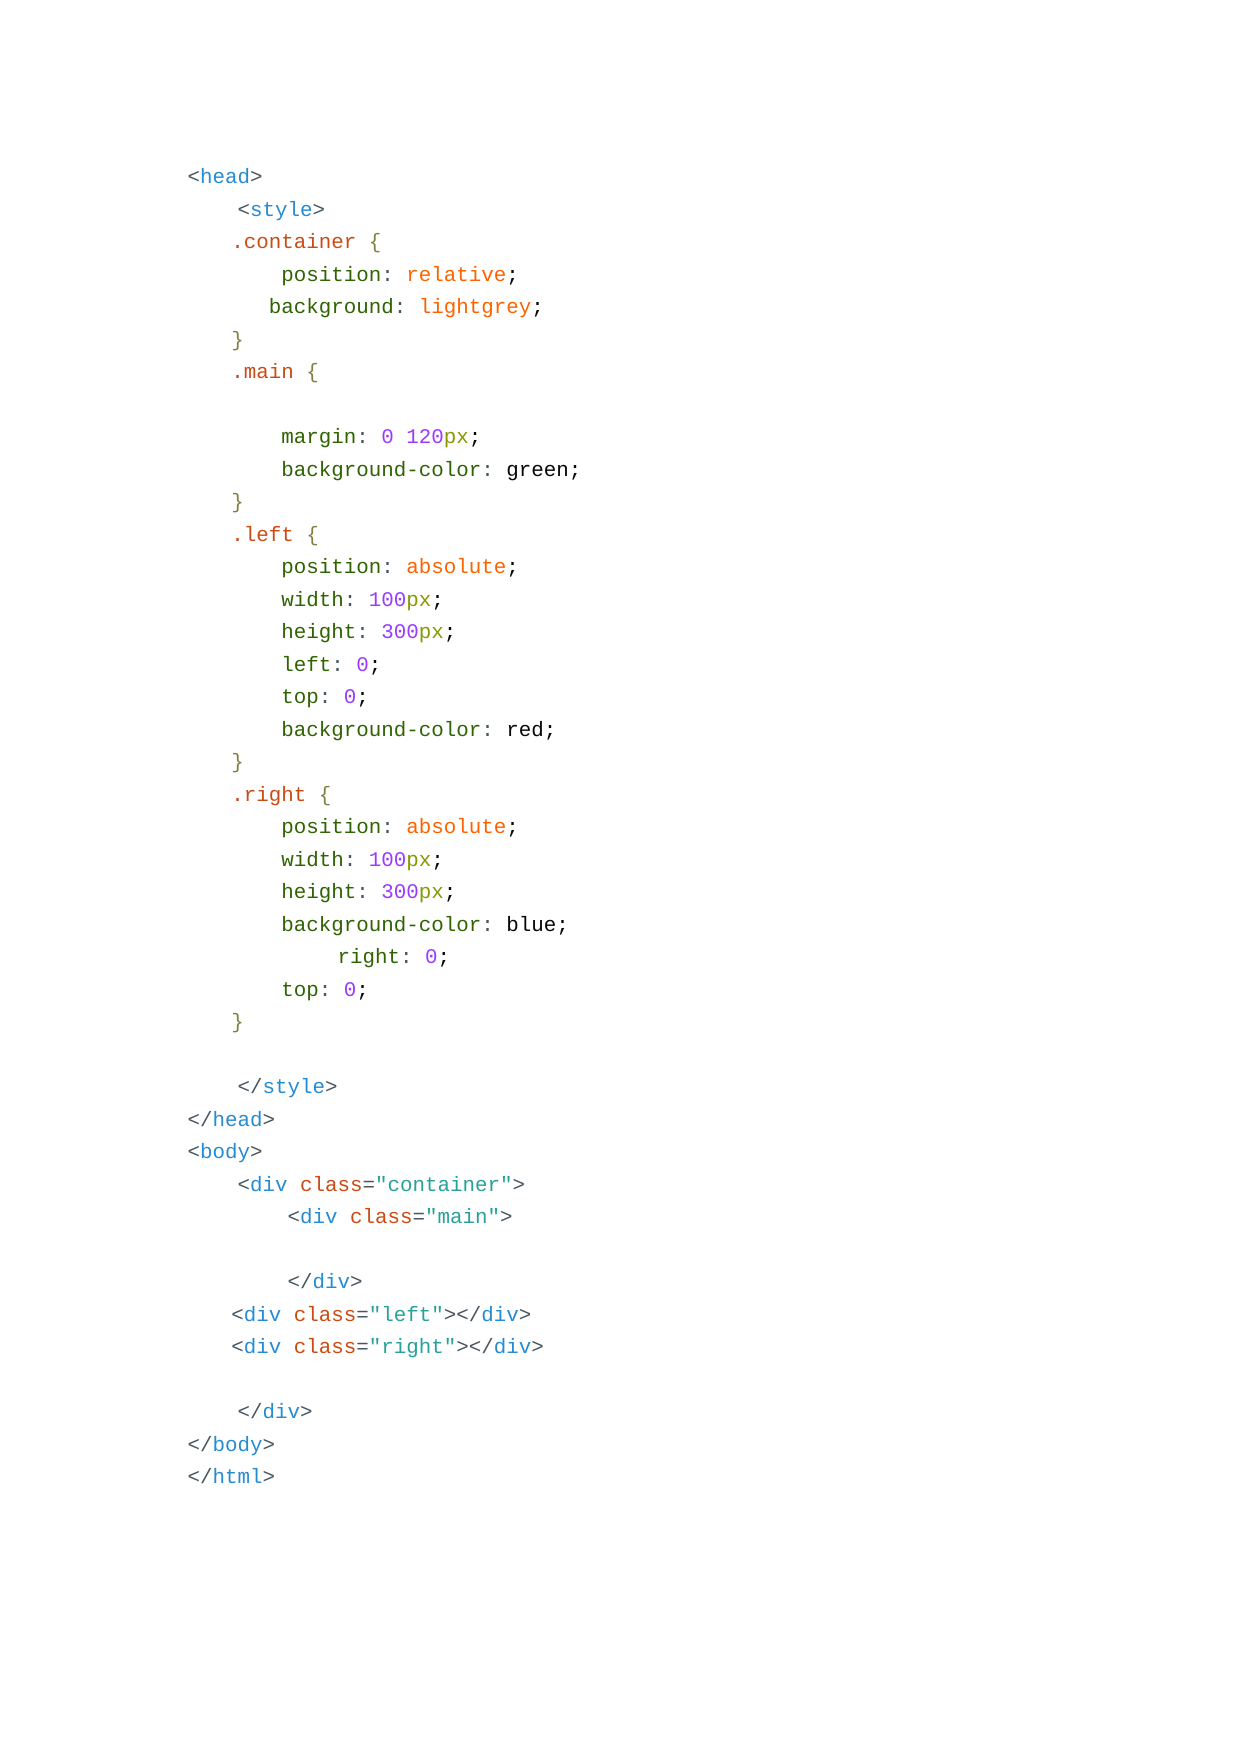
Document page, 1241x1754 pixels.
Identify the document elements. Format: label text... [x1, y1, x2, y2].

text <head> [187, 162, 1053, 194]
text <body> [187, 1137, 1053, 1169]
text <style> [187, 194, 1053, 227]
text height: 300px; [187, 877, 1053, 909]
text position: absolute; [187, 552, 1053, 584]
text background-color: red; [187, 714, 1053, 747]
text right: 0; [187, 942, 1053, 974]
text top: 0; [187, 682, 1053, 714]
text top: 0; [187, 974, 1053, 1007]
text height: 300px; [187, 617, 1053, 649]
text width: 100px; [187, 584, 1053, 617]
text .main { [187, 357, 1053, 389]
text </div> [187, 1267, 1053, 1299]
text </body> [187, 1429, 1053, 1462]
text background-color: blue; [187, 909, 1053, 942]
text } [187, 487, 1053, 519]
text <div class="container"> [187, 1169, 1053, 1202]
text background-color: green; [187, 454, 1053, 487]
text </div> [187, 1397, 1053, 1429]
text width: 100px; [187, 844, 1053, 877]
text <div class="right"></div> [187, 1332, 1053, 1364]
text margin: 0 120px; [187, 422, 1053, 454]
text position: absolute; [187, 812, 1053, 844]
text position: relative; [187, 259, 1053, 292]
text left: 0; [187, 649, 1053, 682]
text } [187, 324, 1053, 357]
text .left { [187, 519, 1053, 552]
text <div class="left"></div> [187, 1299, 1053, 1332]
text background: lightgrey; [187, 292, 1053, 324]
text .right { [187, 779, 1053, 812]
text } [187, 1007, 1053, 1039]
text </html> [187, 1462, 1053, 1494]
text } [187, 747, 1053, 779]
text </head> [187, 1104, 1053, 1137]
text </style> [187, 1072, 1053, 1104]
text <div class="main"> [187, 1202, 1053, 1234]
text .container { [187, 227, 1053, 259]
